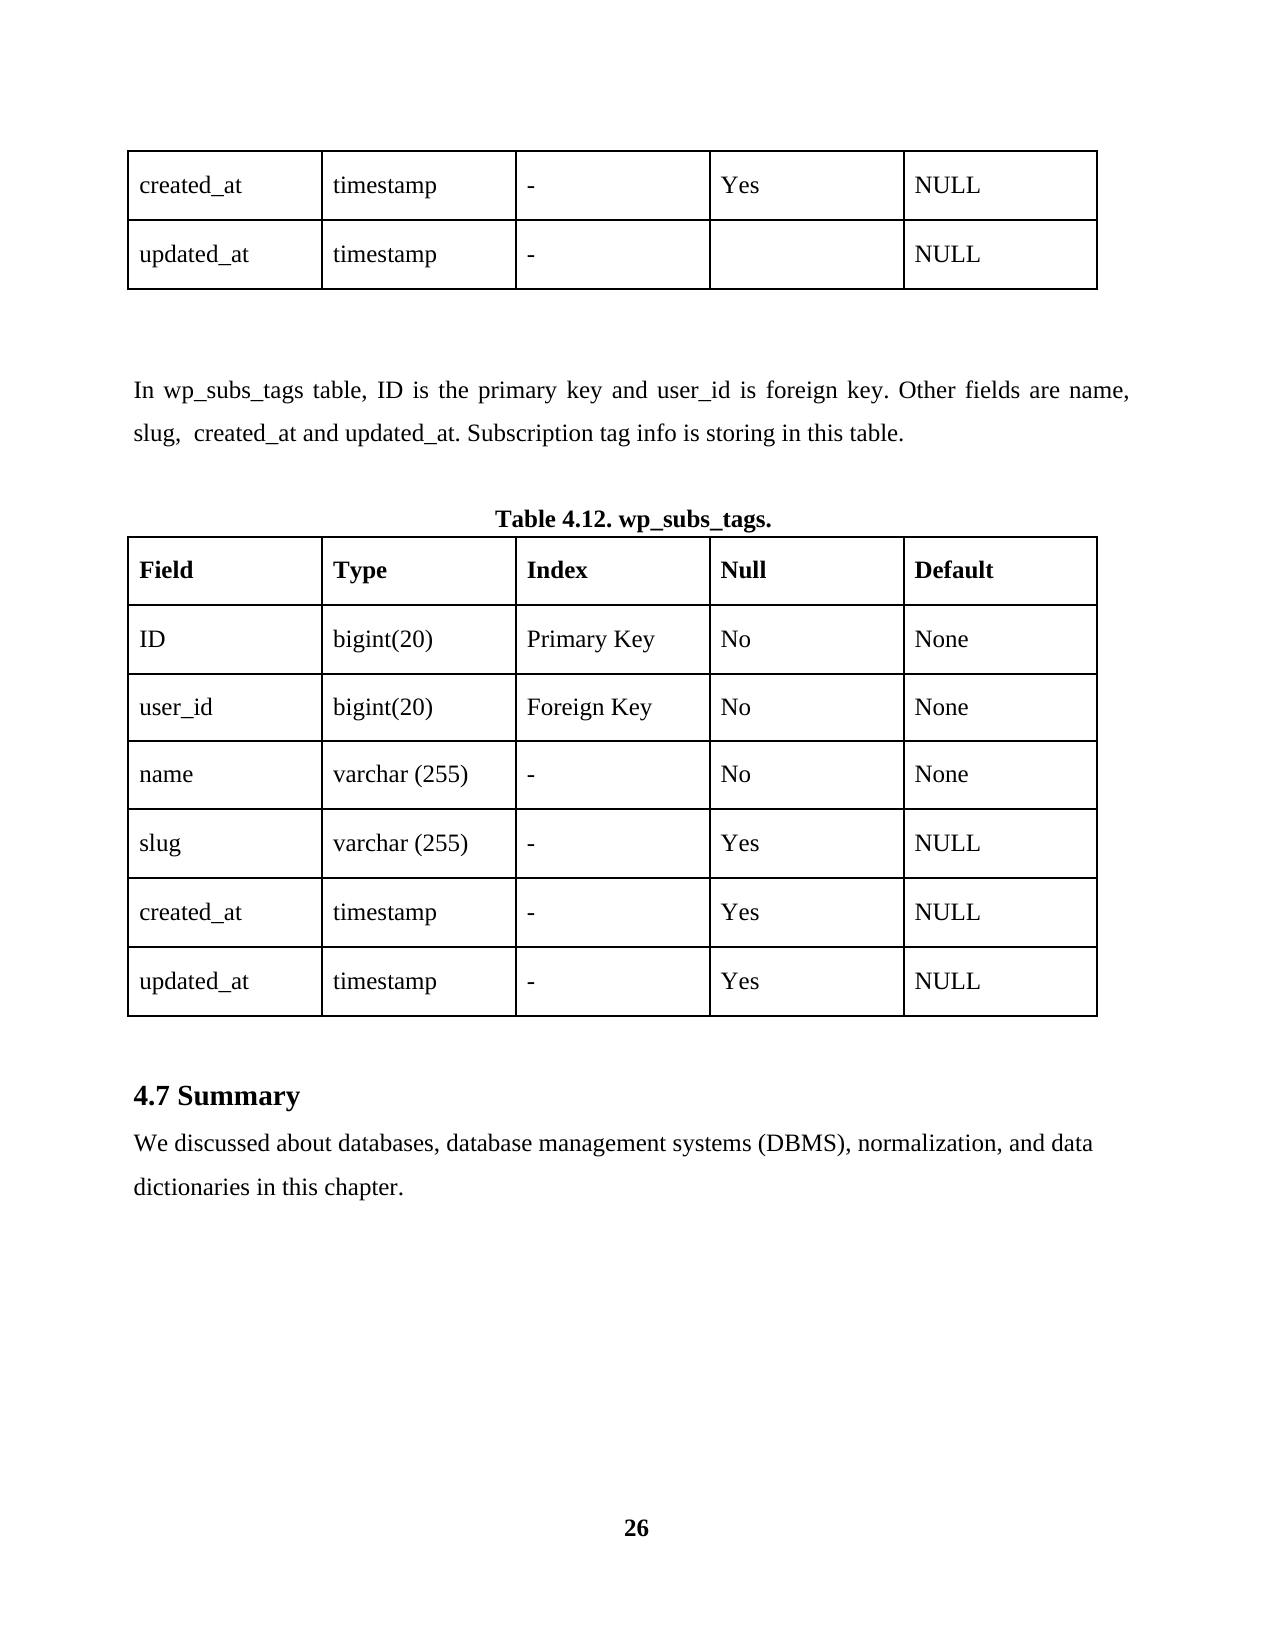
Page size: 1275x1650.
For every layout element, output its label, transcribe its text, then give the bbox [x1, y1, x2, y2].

table_cell NULL [905, 152, 1096, 219]
table_header Field [129, 538, 321, 604]
table_cell timestamp [323, 221, 515, 288]
table_cell Foreign Key [517, 675, 709, 739]
table_cell - [517, 879, 709, 946]
table_cell - [517, 948, 709, 1015]
table_header Index [517, 538, 709, 604]
table_cell NULL [905, 221, 1096, 288]
table_cell Primary Key [517, 606, 709, 673]
text 4.7 Summary [133, 1078, 1139, 1112]
text Table 4.12. wp_subs_tags. [157, 504, 1110, 532]
table_cell [711, 221, 903, 288]
table_header Default [905, 538, 1096, 604]
table_cell timestamp [323, 152, 515, 219]
table_header Type [323, 538, 515, 604]
text We discussed about databases, database management systems (DBMS), normalization, and data dictionaries in this chapter. [133, 1128, 1139, 1200]
table_cell None [905, 606, 1096, 673]
table_cell updated_at [129, 221, 321, 288]
table_cell timestamp [323, 948, 515, 1015]
text In wp_subs_tags table, ID is the primary key and user_id is foreign key. Other fields are name, slug, created_at and updated_at. Subscription tag info is storing in this table. [133, 375, 1131, 447]
table_cell NULL [905, 948, 1096, 1015]
table_cell Yes [711, 879, 903, 946]
table_cell slug [129, 810, 321, 877]
table_cell updated_at [129, 948, 321, 1015]
table_cell created_at [129, 152, 321, 219]
table_cell ID [129, 606, 321, 673]
table_cell - [517, 152, 709, 219]
table_cell Yes [711, 810, 903, 877]
table_header Null [711, 538, 903, 604]
table_cell - [517, 221, 709, 288]
table_cell bigint(20) [323, 675, 515, 739]
table_cell bigint(20) [323, 606, 515, 673]
table_cell No [711, 606, 903, 673]
table_cell user_id [129, 675, 321, 739]
table_cell created_at [129, 879, 321, 946]
table_cell varchar (255) [323, 742, 515, 808]
table_cell - [517, 742, 709, 808]
table_cell timestamp [323, 879, 515, 946]
table_cell No [711, 742, 903, 808]
table_cell NULL [905, 810, 1096, 877]
table_cell None [905, 742, 1096, 808]
table_cell Yes [711, 152, 903, 219]
table_cell varchar (255) [323, 810, 515, 877]
table_cell name [129, 742, 321, 808]
table_cell No [711, 675, 903, 739]
table_cell NULL [905, 879, 1096, 946]
table_cell None [905, 675, 1096, 739]
table_cell Yes [711, 948, 903, 1015]
table_cell - [517, 810, 709, 877]
